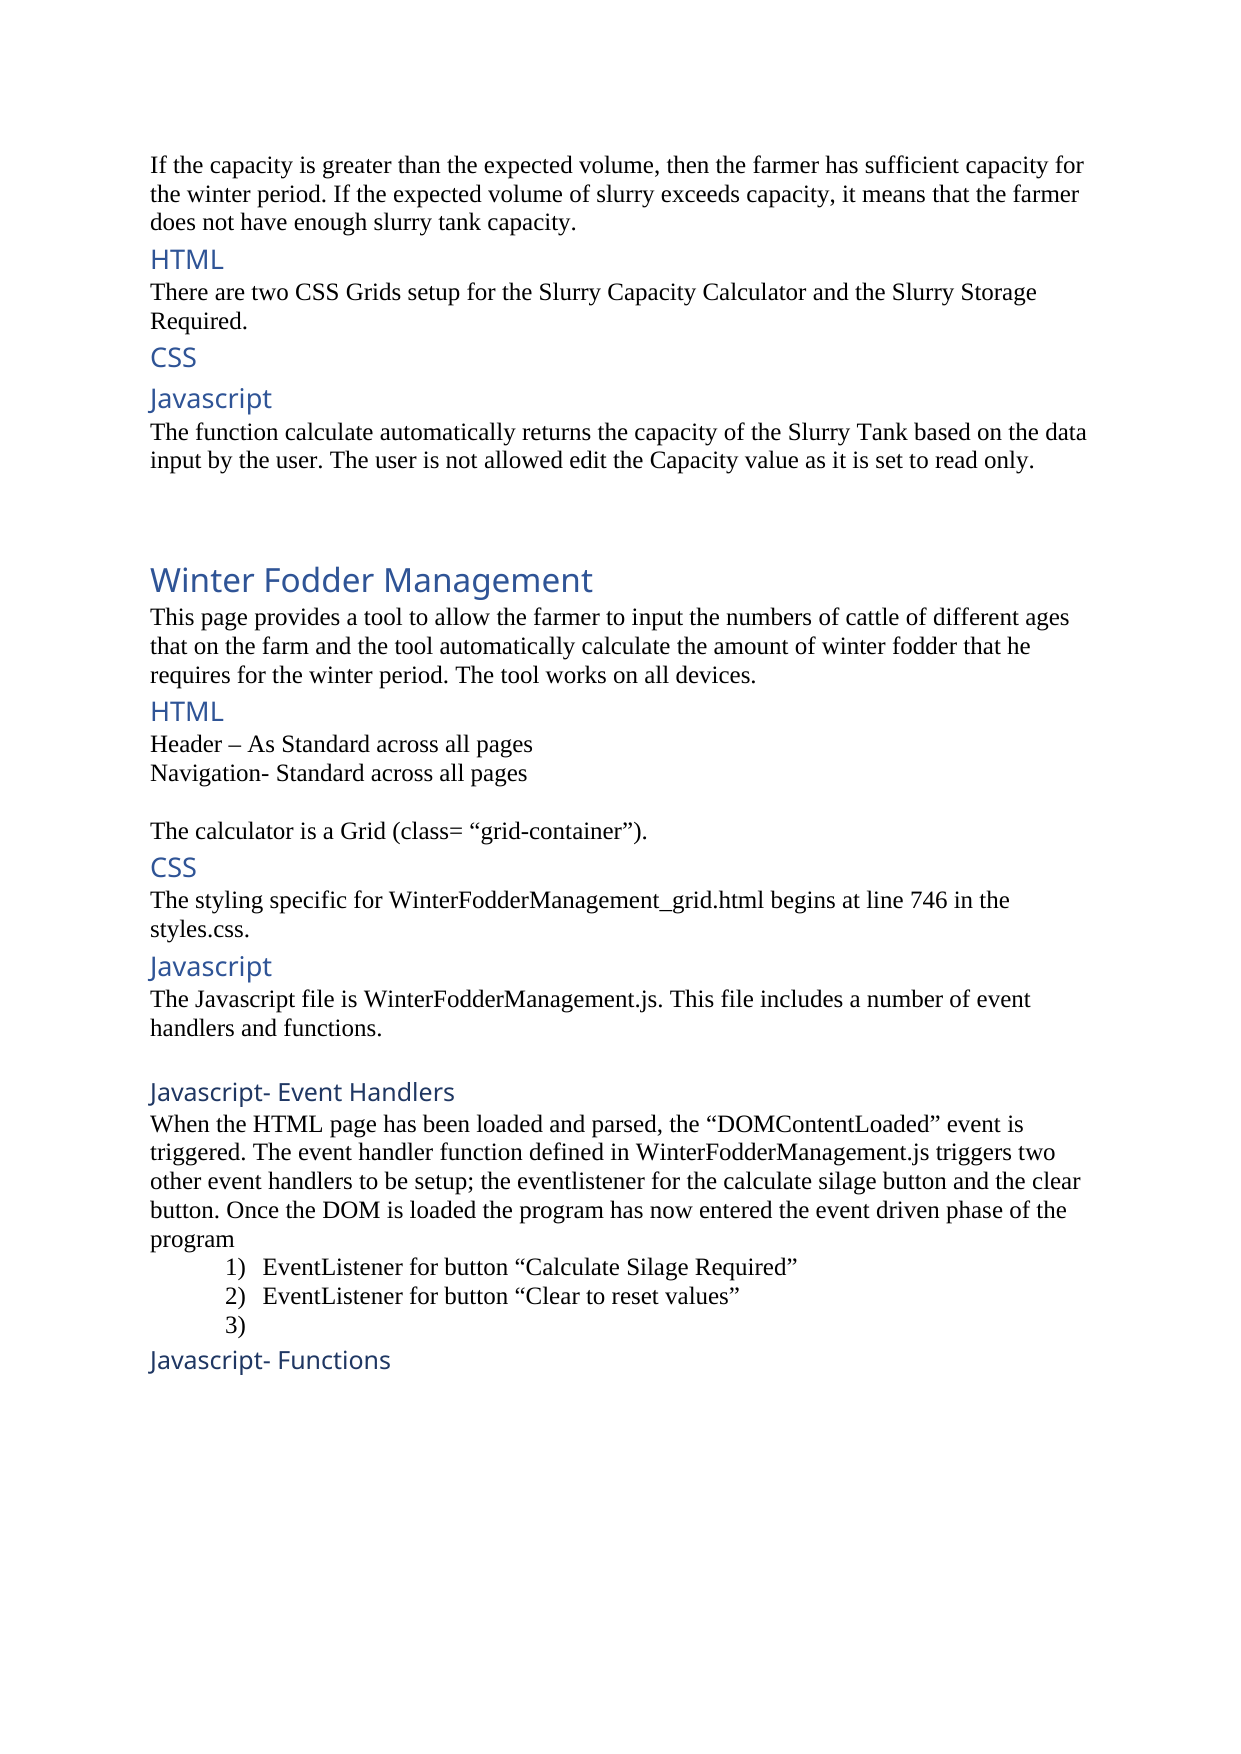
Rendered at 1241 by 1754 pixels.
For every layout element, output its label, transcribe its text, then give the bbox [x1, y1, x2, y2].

subtitle Javascript [150, 380, 1090, 417]
subtitle Winter Fodder Management [150, 557, 1090, 602]
text This page provides a tool to allow the farmer to input the numbers of cattle of different ages that on the farm and the tool automatically calculate the amount of winter fodder that he requires for the winter period. The tool works on all devices. [150, 602, 1090, 688]
text The function calculate automatically returns the capacity of the Slurry Tank based on the data input by the user. The user is not allowed edit the Capacity value as it is set to read only. [150, 417, 1090, 474]
text The styling specific for WinterFodderManagement_grid.html begins at line 746 in the styles.css. [150, 886, 1090, 943]
subtitle CSS [150, 339, 1090, 376]
list EventListener for button “Calculate Silage Required” [225, 1252, 1090, 1281]
subtitle Javascript- Event Handlers [150, 1074, 1090, 1109]
text When the HTML page has been loaded and parsed, the “DOMContentLoaded” event is triggered. The event handler function defined in WinterFodderManagement.js triggers two other event handlers to be setup; the eventlistener for the calculate silage button and the clear button. Once the DOM is loaded the program has now entered the event driven phase of the program [150, 1109, 1090, 1252]
text Navigation- Standard across all pages [150, 758, 1090, 787]
text The calculator is a Grid (class= “grid-container”). [150, 816, 1090, 844]
text The Javascript file is WinterFodderManagement.js. This file includes a number of event handlers and functions. [150, 984, 1090, 1042]
text There are two CSS Grids setup for the Slurry Capacity Calculator and the Slurry Storage Required. [150, 277, 1090, 335]
subtitle HTML [150, 693, 1090, 729]
subtitle Javascript [150, 947, 1090, 984]
subtitle HTML [150, 240, 1090, 277]
text Header – As Standard across all pages [150, 729, 1090, 758]
subtitle Javascript- Functions [150, 1343, 1090, 1377]
subtitle CSS [150, 849, 1090, 886]
list EventListener for button “Clear to reset values” [225, 1281, 1090, 1310]
text If the capacity is greater than the expected volume, then the farmer has sufficient capacity for the winter period. If the expected volume of slurry exceeds capacity, it means that the farmer does not have enough slurry tank capacity. [150, 150, 1090, 236]
